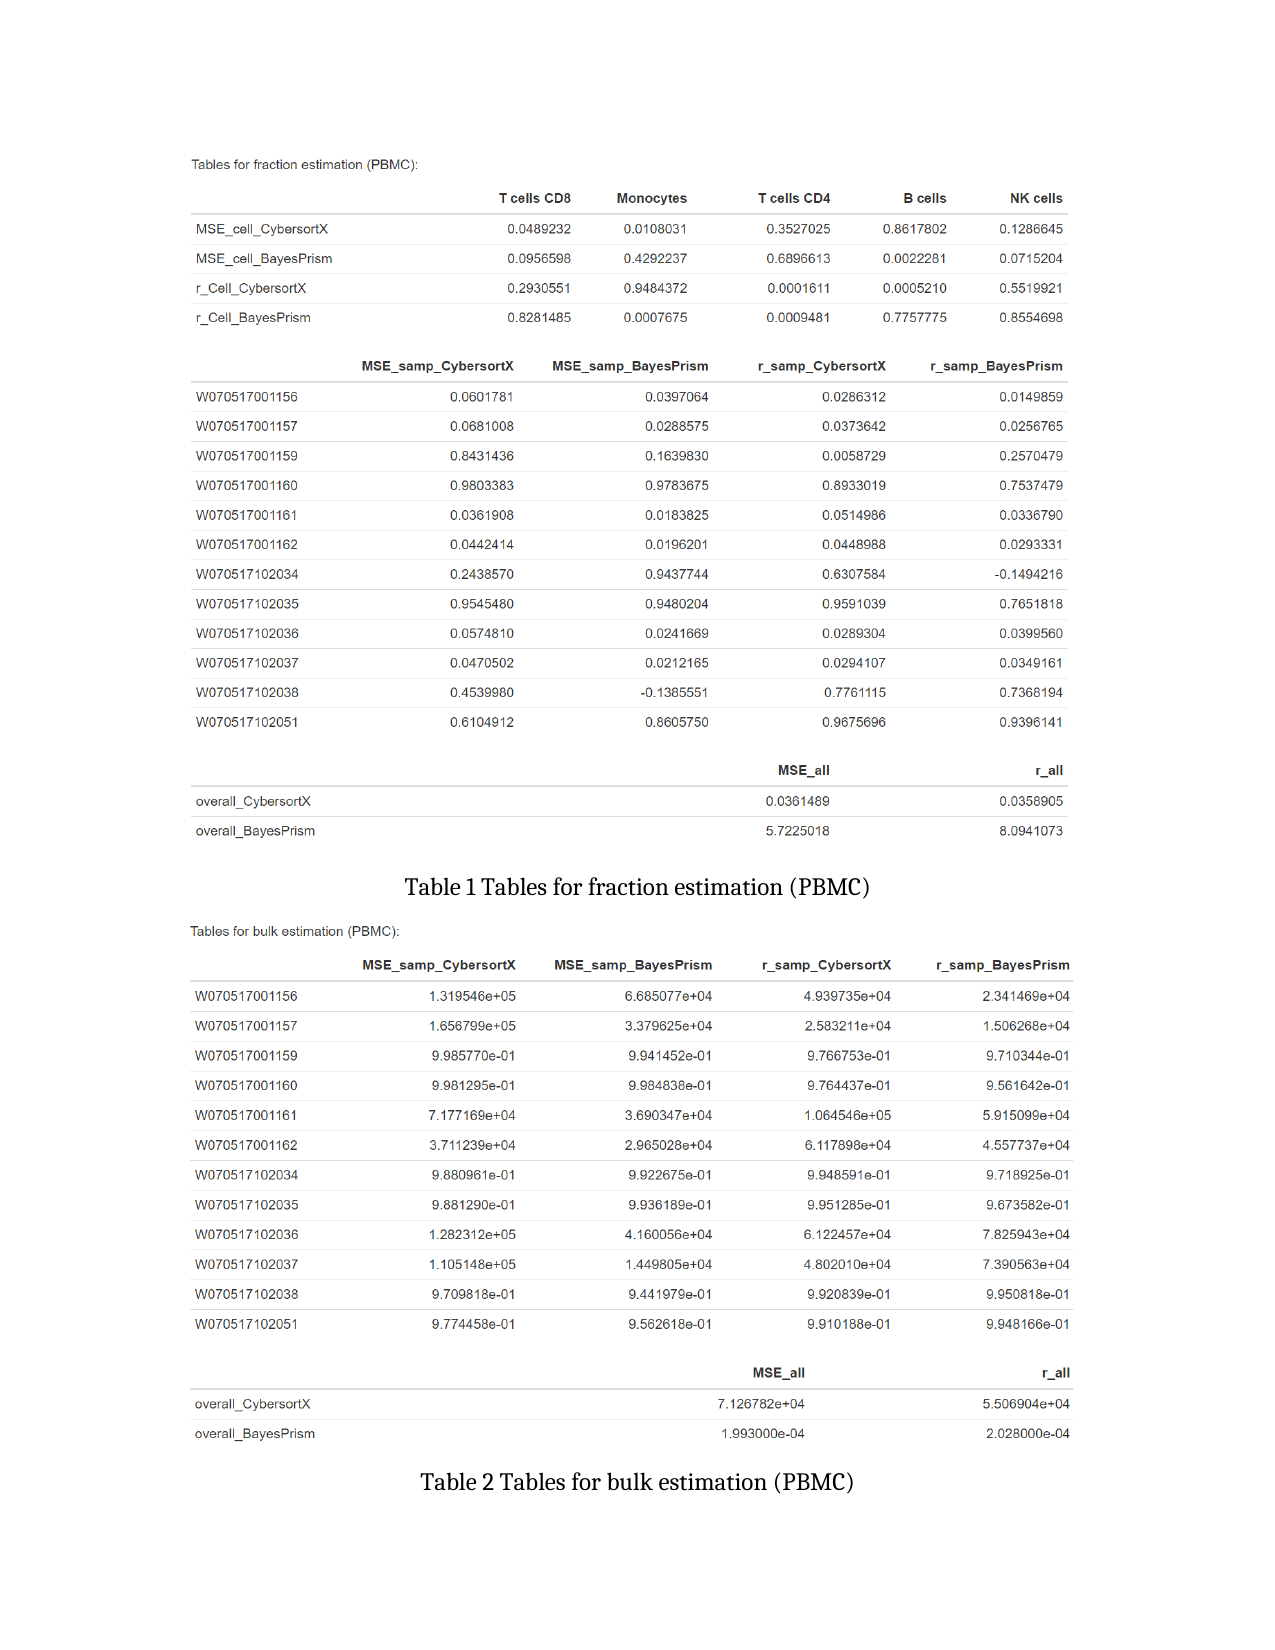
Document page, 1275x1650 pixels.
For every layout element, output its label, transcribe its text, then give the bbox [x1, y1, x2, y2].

picture [187, 920, 1074, 1449]
picture [187, 150, 1074, 855]
text Table 2 Tables for bulk estimation (PBMC) [187, 1468, 1087, 1496]
text Table 1 Tables for fraction estimation (PBMC) [187, 873, 1087, 902]
